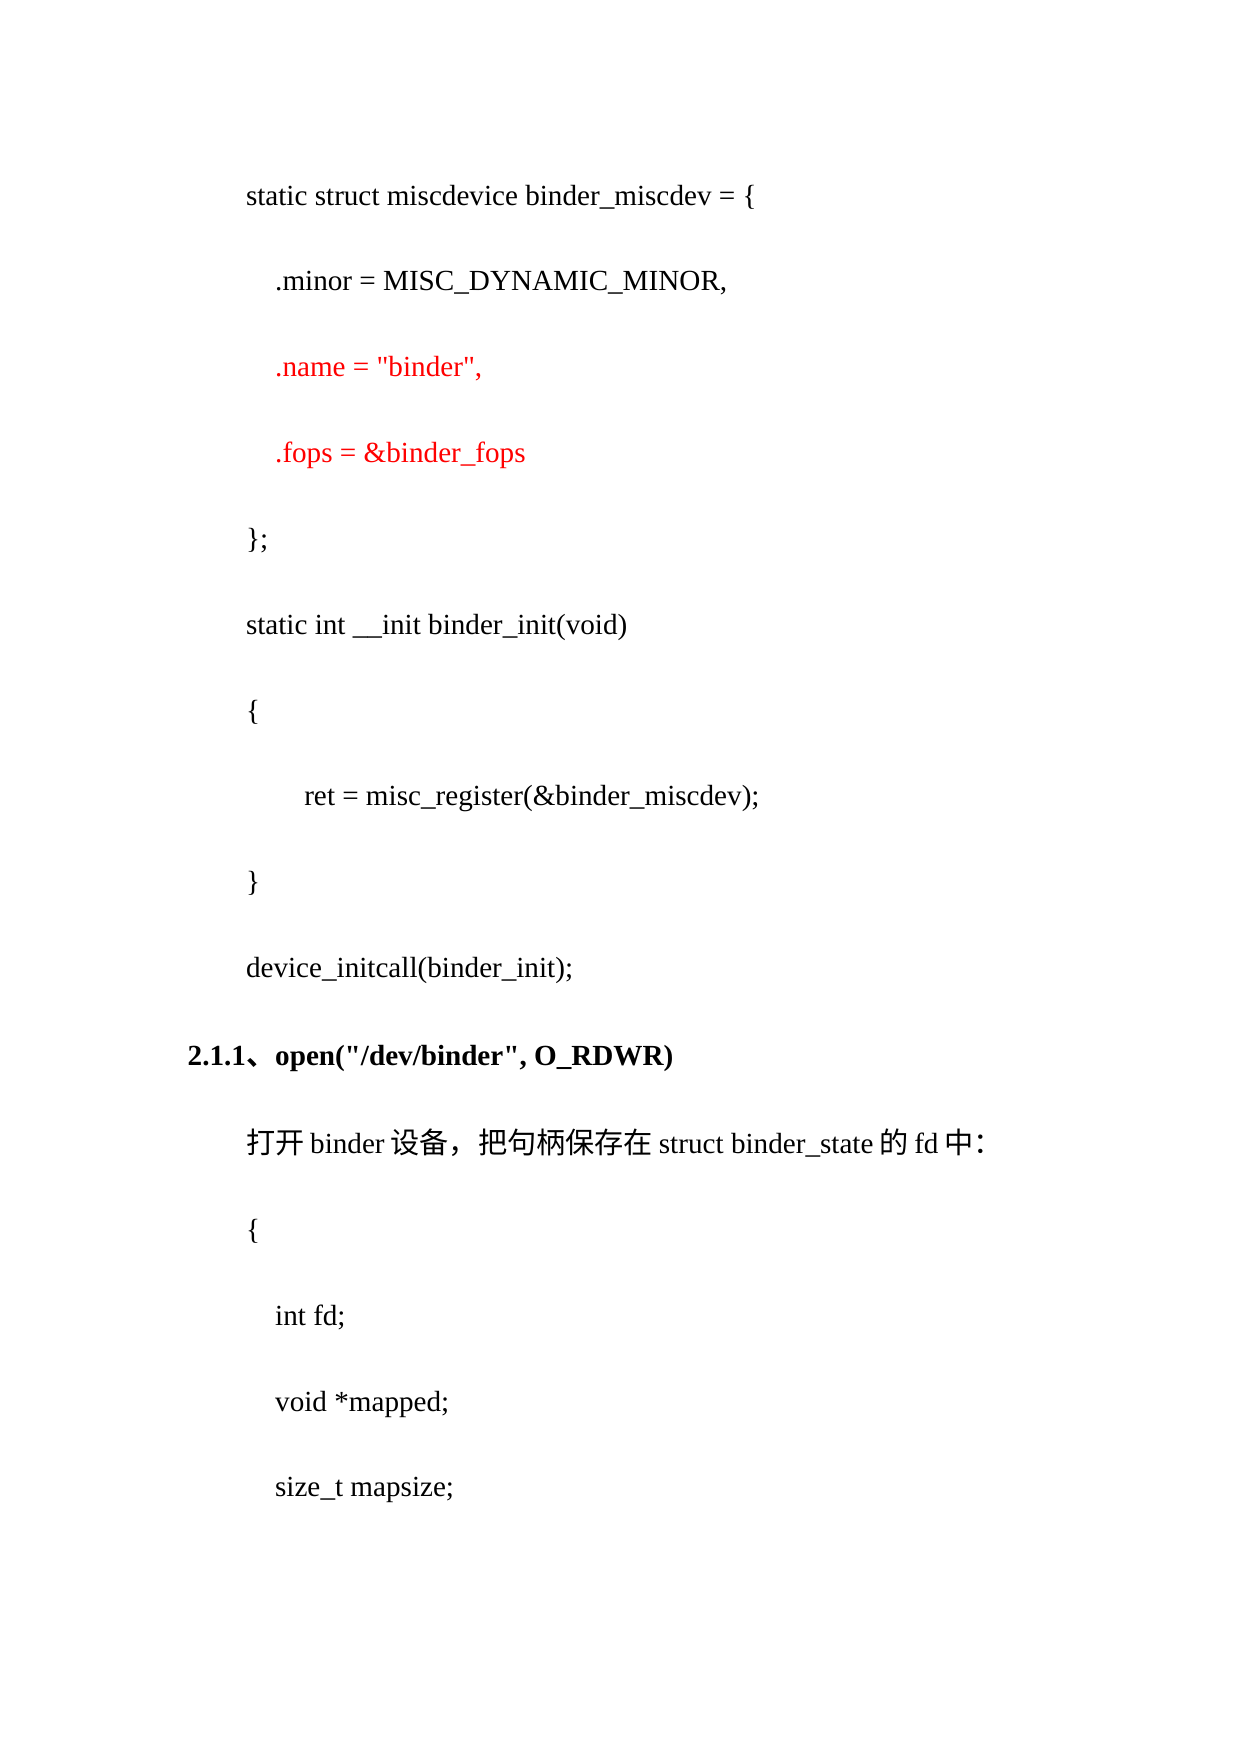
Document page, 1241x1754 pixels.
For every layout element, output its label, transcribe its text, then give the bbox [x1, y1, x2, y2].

text } [187, 849, 1053, 914]
text static struct miscdevice binder_miscdev = { [187, 162, 1053, 227]
text .fops = &binder_fops [187, 419, 1053, 484]
text .minor = MISC_DYNAMIC_MINOR, [187, 248, 1053, 313]
text { [187, 677, 1053, 742]
text .name = "binder", [187, 334, 1053, 399]
text device_initcall(binder_init); [187, 934, 1053, 999]
text }; [187, 505, 1053, 570]
text int fd; [187, 1282, 1053, 1347]
text ret = misc_register(&binder_miscdev); [187, 763, 1053, 828]
text 打开binder设备，把句柄保存在struct binder_state的fd中： [187, 1108, 1053, 1173]
text 2.1.1、open("/dev/binder", O_RDWR) [187, 1020, 1053, 1085]
text size_t mapsize; [187, 1454, 1053, 1519]
text void *mapped; [187, 1368, 1053, 1433]
text { [187, 1196, 1053, 1261]
text static int __init binder_init(void) [187, 591, 1053, 656]
